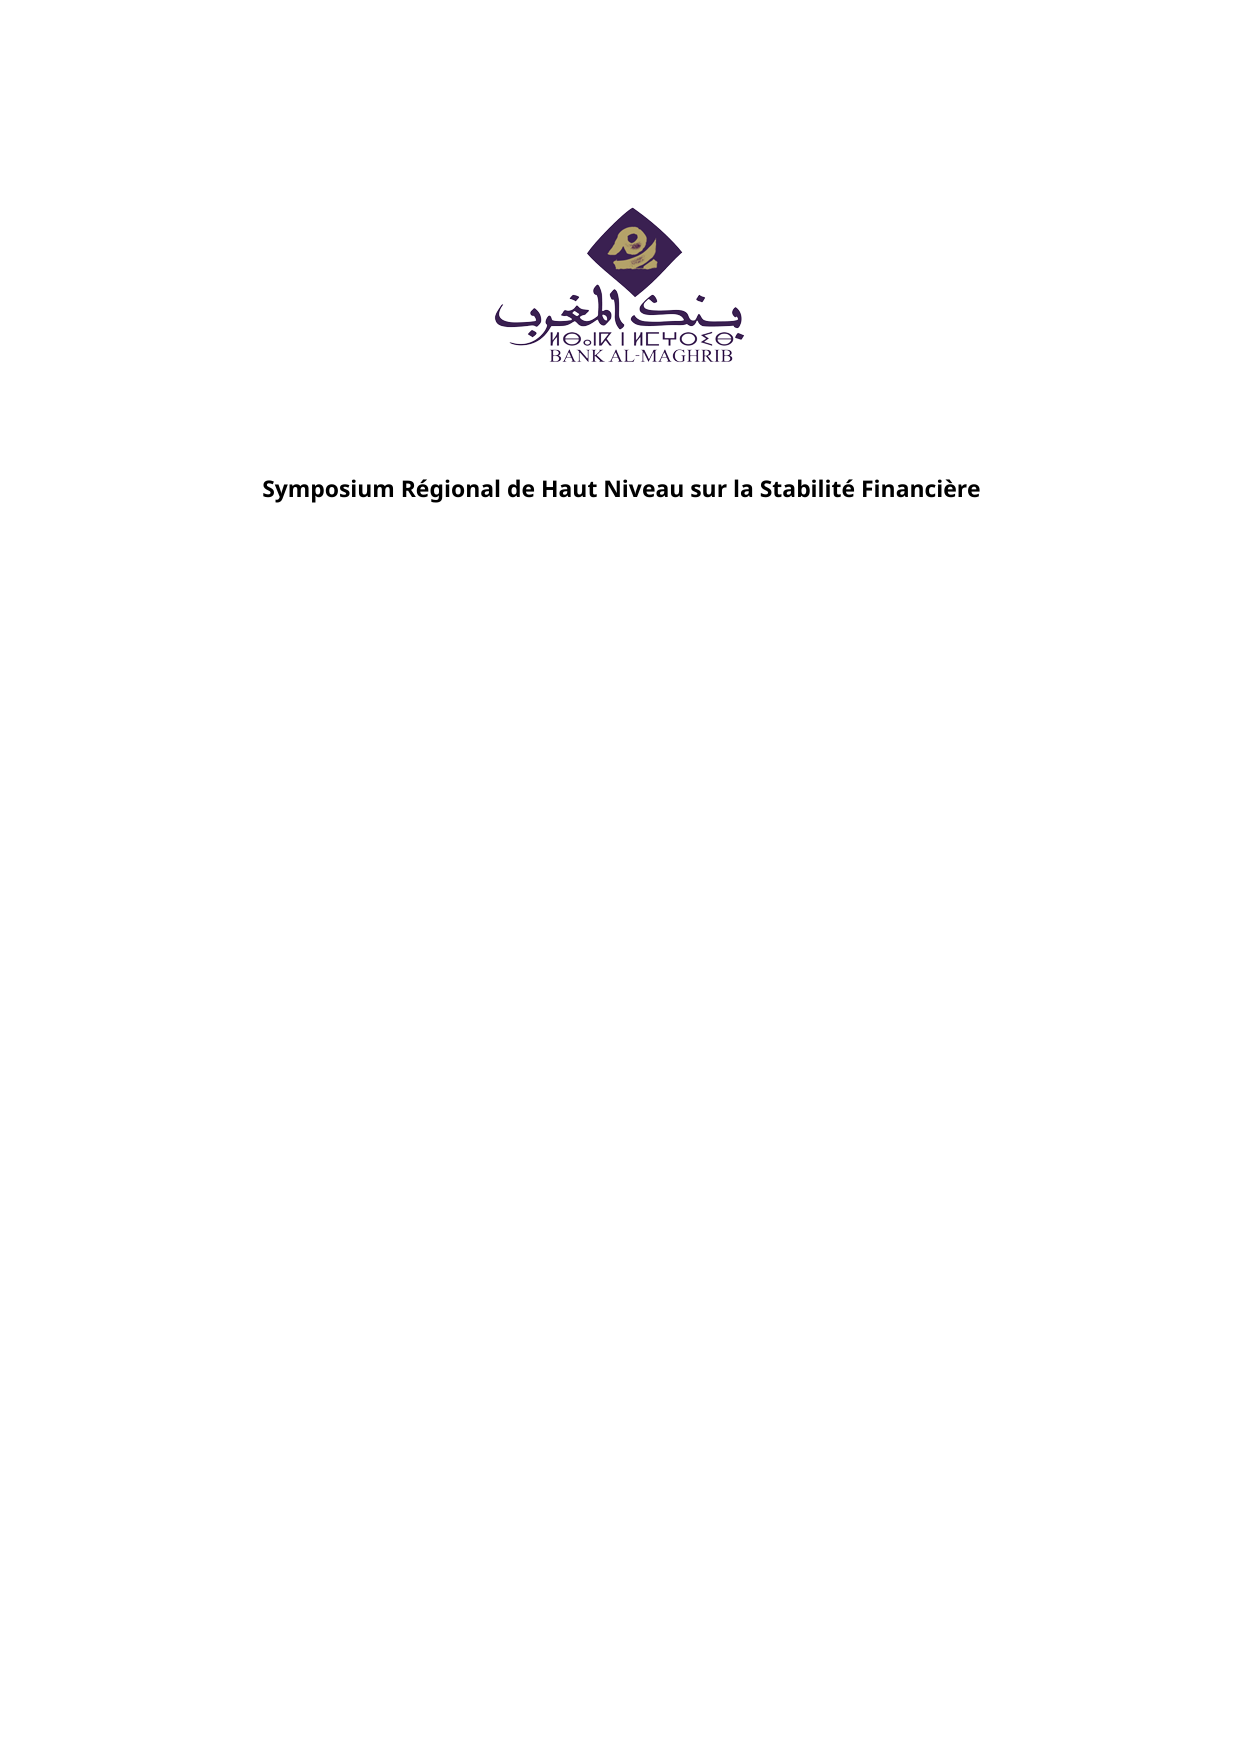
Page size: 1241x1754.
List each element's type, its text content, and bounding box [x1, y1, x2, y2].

text Symposium Régional de Haut Niveau sur la Stabilité Financière [136, 473, 1107, 504]
picture [478, 185, 765, 377]
